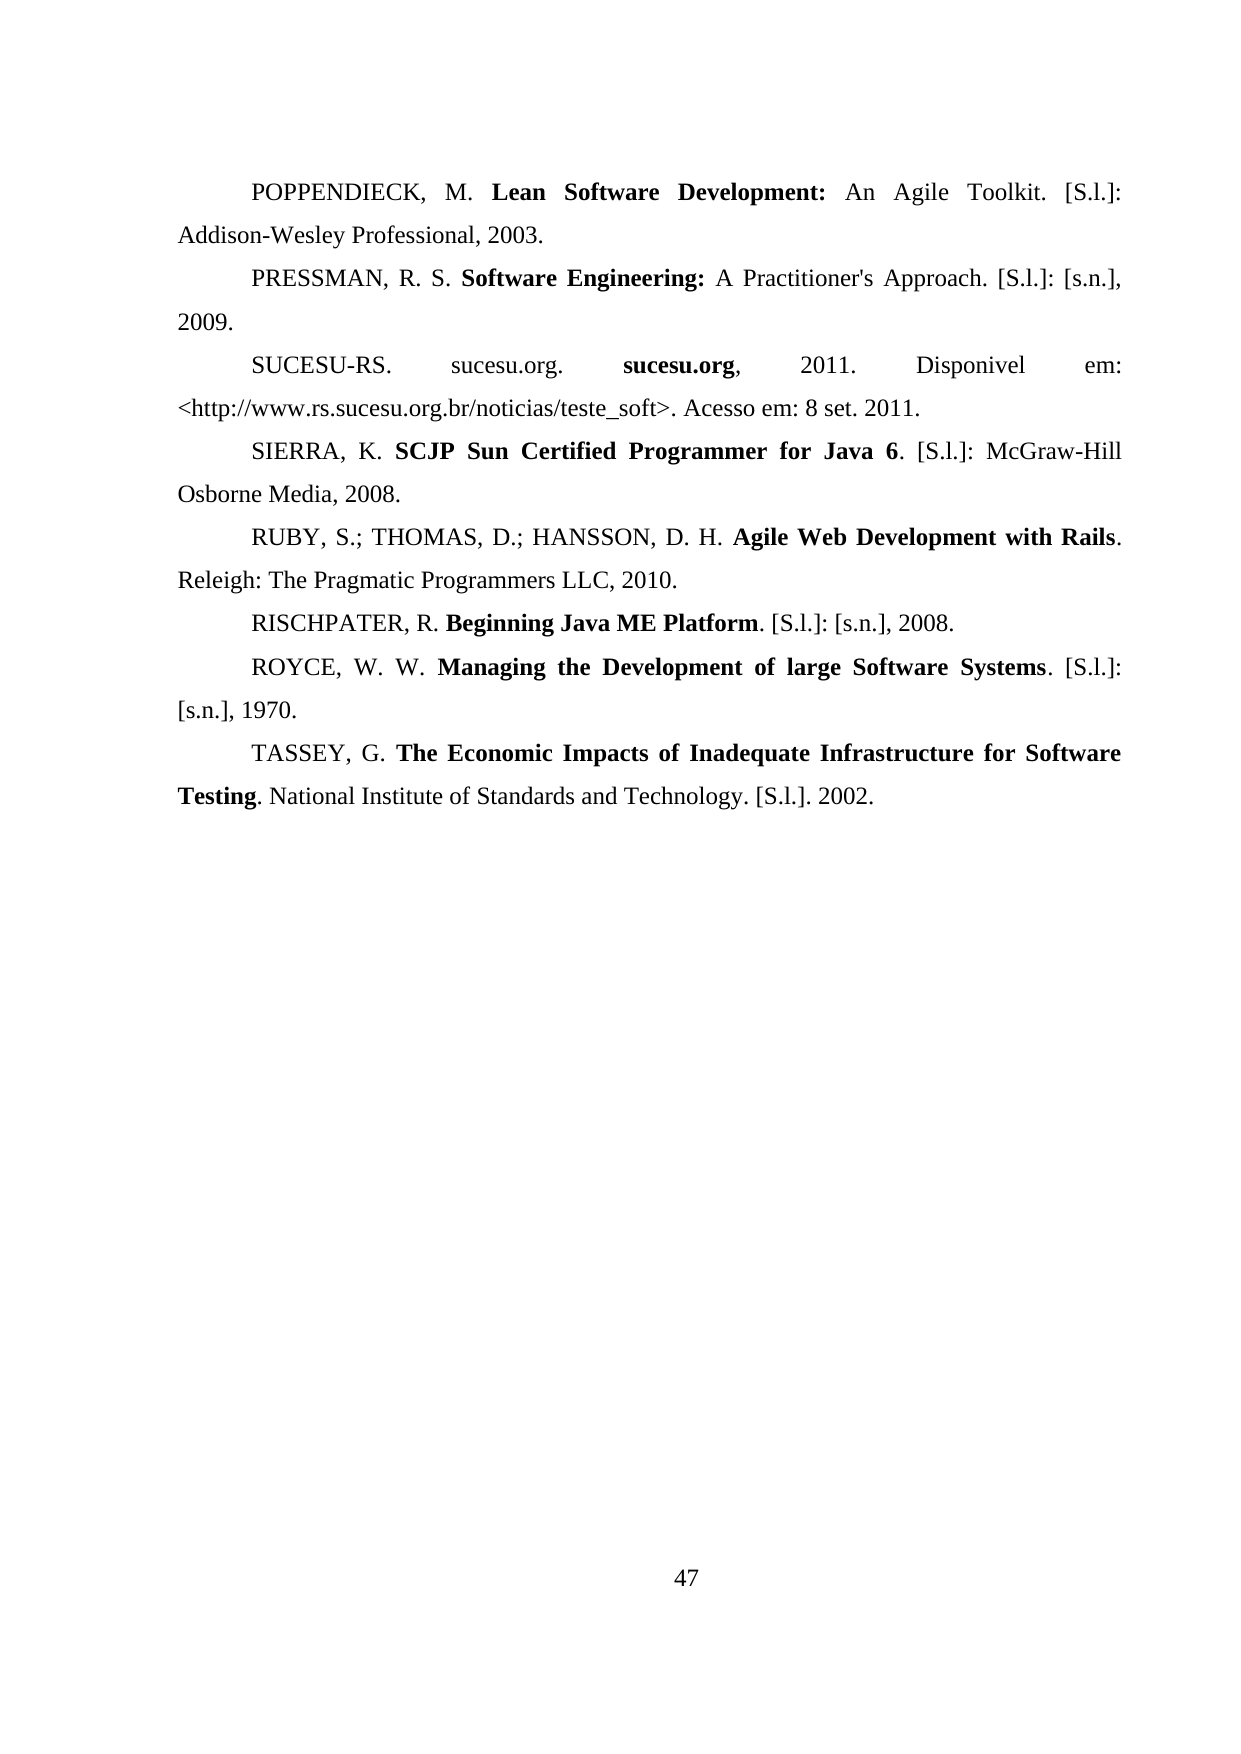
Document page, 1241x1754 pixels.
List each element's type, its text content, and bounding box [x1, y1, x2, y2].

text TASSEY, G. The Economic Impacts of Inadequate Infrastructure for Software Testing. National Institute of Standards and Technology. [S.l.]. 2002. [177, 738, 1122, 810]
text SIERRA, K. SCJP Sun Certified Programmer for Java 6. [S.l.]: McGraw-Hill Osborne Media, 2008. [177, 436, 1122, 508]
text ROYCE, W. W. Managing the Development of large Software Systems. [S.l.]: [s.n.], 1970. [177, 652, 1122, 723]
text RUBY, S.; THOMAS, D.; HANSSON, D. H. Agile Web Development with Rails. Releigh: The Pragmatic Programmers LLC, 2010. [177, 522, 1122, 594]
text SUCESU-RS. sucesu.org. sucesu.org, 2011. Disponivel em: <http://www.rs.sucesu.org.br/noticias/teste_soft>. Acesso em: 8 set. 2011. [177, 350, 1122, 422]
text PRESSMAN, R. S. Software Engineering: A Practitioner's Approach. [S.l.]: [s.n.], 2009. [177, 263, 1122, 335]
text POPPENDIECK, M. Lean Software Development: An Agile Toolkit. [S.l.]: Addison-Wesley Professional, 2003. [177, 177, 1122, 249]
text RISCHPATER, R. Beginning Java ME Platform. [S.l.]: [s.n.], 2008. [177, 608, 1122, 637]
